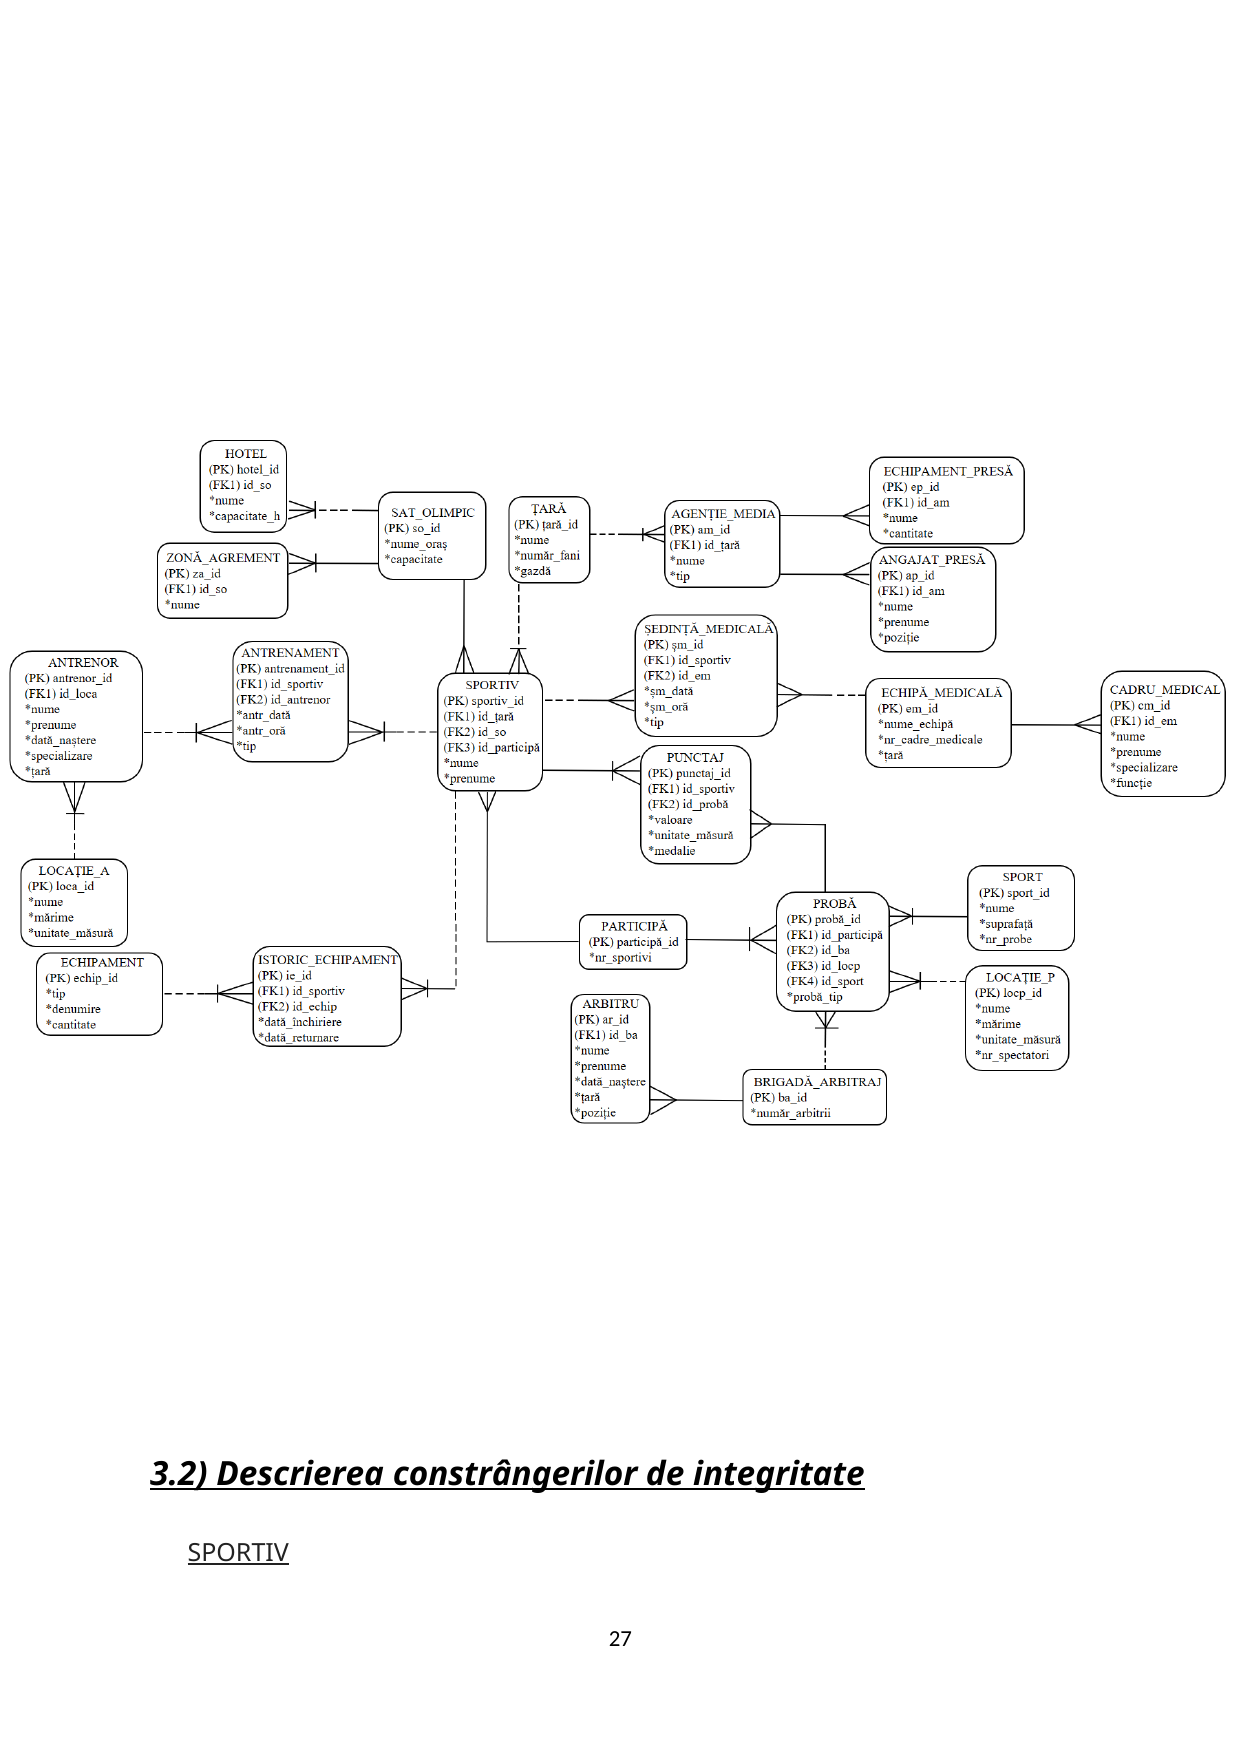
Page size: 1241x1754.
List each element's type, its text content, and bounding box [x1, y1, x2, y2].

text SPORTIV [150, 1534, 1090, 1568]
text 3.2) Descrierea constrângerilor de integritate [150, 1449, 1090, 1495]
picture [0, 435, 1241, 1133]
